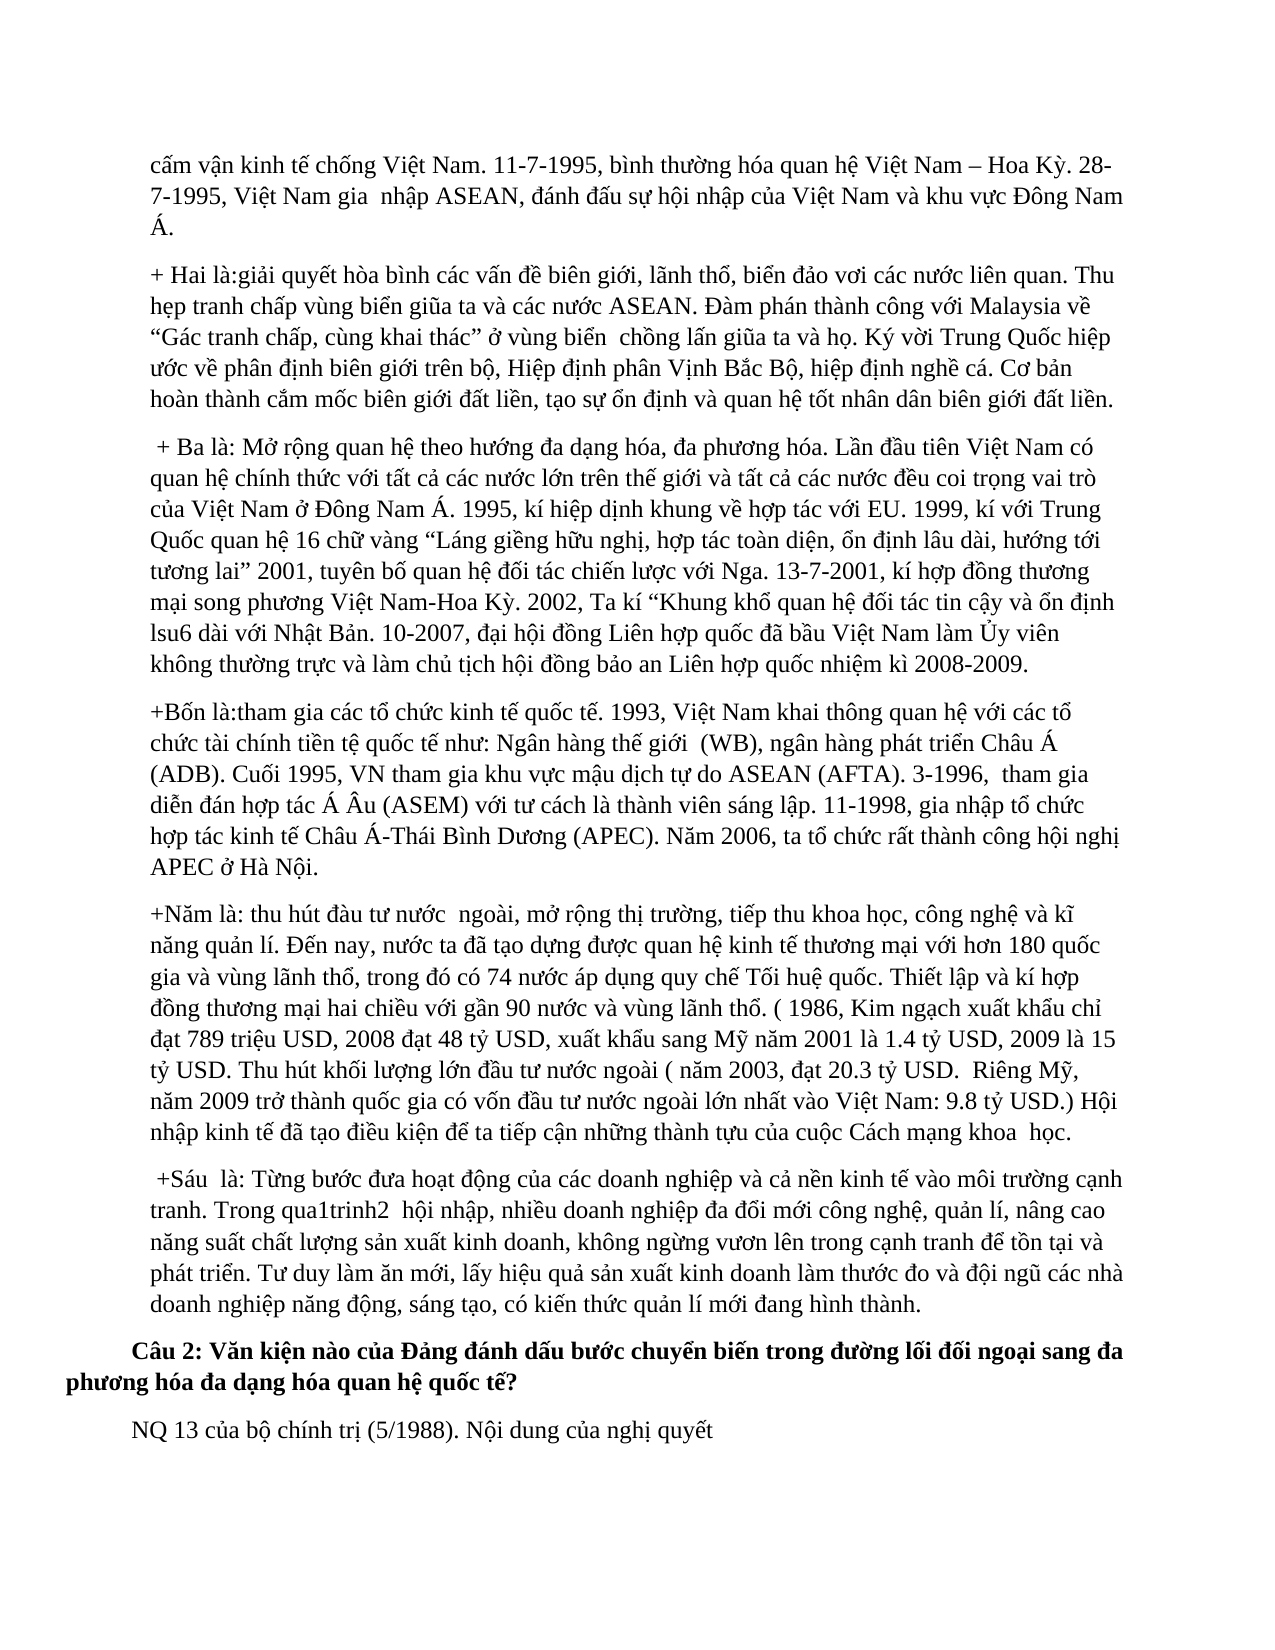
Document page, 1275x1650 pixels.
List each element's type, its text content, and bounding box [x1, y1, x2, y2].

text + Hai là:giải quyết hòa bình các vấn đề biên giới, lãnh thổ, biển đảo vơi các nước liên quan. Thu hẹp tranh chấp vùng biển giũa ta và các nước ASEAN. Đàm phán thành công với Malaysia về “Gác tranh chấp, cùng khai thác” ở vùng biển chồng lấn giũa ta và họ. Ký vời Trung Quốc hiệp ước về phân định biên giới trên bộ, Hiệp định phân Vịnh Bắc Bộ, hiệp định nghề cá. Cơ bản hoàn thành cắm mốc biên giới đất liền, tạo sự ổn định và quan hệ tốt nhân dân biên giới đất liền. [150, 260, 1125, 413]
text +Sáu là: Từng bước đưa hoạt động của các doanh nghiệp và cả nền kinh tế vào môi trường cạnh tranh. Trong qua1trinh2 hội nhập, nhiều doanh nghiệp đa đổi mới công nghệ, quản lí, nâng cao năng suất chất lượng sản xuất kinh doanh, không ngừng vươn lên trong cạnh tranh để tồn tại và phát triển. Tư duy làm ăn mới, lấy hiệu quả sản xuất kinh doanh làm thước đo và đội ngũ các nhà doanh nghiệp năng động, sáng tạo, có kiến thức quản lí mới đang hình thành. [150, 1164, 1125, 1317]
text +Năm là: thu hút đàu tư nước ngoài, mở rộng thị trường, tiếp thu khoa học, công nghệ và kĩ năng quản lí. Đến nay, nước ta đã tạo dựng được quan hệ kinh tế thương mại với hơn 180 quốc gia và vùng lãnh thổ, trong đó có 74 nước áp dụng quy chế Tối huệ quốc. Thiết lập và kí hợp đồng thương mại hai chiều với gần 90 nước và vùng lãnh thổ. ( 1986, Kim ngạch xuất khẩu chỉ đạt 789 triệu USD, 2008 đạt 48 tỷ USD, xuất khẩu sang Mỹ năm 2001 là 1.4 tỷ USD, 2009 là 15 tỷ USD. Thu hút khối lượng lớn đầu tư nước ngoài ( năm 2003, đạt 20.3 tỷ USD. Riêng Mỹ, năm 2009 trở thành quốc gia có vốn đầu tư nước ngoài lớn nhất vào Việt Nam: 9.8 tỷ USD.) Hội nhập kinh tế đã tạo điều kiện để ta tiếp cận những thành tựu của cuộc Cách mạng khoa học. [150, 899, 1125, 1146]
text +Bốn là:tham gia các tổ chức kinh tế quốc tế. 1993, Việt Nam khai thông quan hệ với các tổ chức tài chính tiền tệ quốc tế như: Ngân hàng thế giới (WB), ngân hàng phát triển Châu Á (ADB). Cuối 1995, VN tham gia khu vực mậu dịch tự do ASEAN (AFTA). 3-1996, tham gia diễn đán hợp tác Á Âu (ASEM) với tư cách là thành viên sáng lập. 11-1998, gia nhập tổ chức hợp tác kinh tế Châu Á-Thái Bình Dương (APEC). Năm 2006, ta tổ chức rất thành công hội nghị APEC ở Hà Nội. [150, 697, 1125, 881]
text Câu 2: Văn kiện nào của Đảng đánh dấu bước chuyển biến trong đường lối đối ngoại sang đa phương hóa đa dạng hóa quan hệ quốc tế? [66, 1336, 1125, 1396]
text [150, 150, 1125, 241]
text NQ 13 của bộ chính trị (5/1988). Nội dung của nghị quyết [66, 1415, 1125, 1444]
text + Ba là: Mở rộng quan hệ theo hướng đa dạng hóa, đa phương hóa. Lần đầu tiên Việt Nam có quan hệ chính thức với tất cả các nước lớn trên thế giới và tất cả các nước đều coi trọng vai trò của Việt Nam ở Đông Nam Á. 1995, kí hiệp dịnh khung về hợp tác với EU. 1999, kí với Trung Quốc quan hệ 16 chữ vàng “Láng giềng hữu nghị, hợp tác toàn diện, ổn định lâu dài, hướng tới tương lai” 2001, tuyên bố quan hệ đối tác chiến lược với Nga. 13-7-2001, kí hợp đồng thương mại song phương Việt Nam-Hoa Kỳ. 2002, Ta kí “Khung khổ quan hệ đối tác tin cậy và ổn định lsu6 dài với Nhật Bản. 10-2007, đại hội đồng Liên hợp quốc đã bầu Việt Nam làm Ủy viên không thường trực và làm chủ tịch hội đồng bảo an Liên hợp quốc nhiệm kì 2008-2009. [150, 432, 1125, 678]
